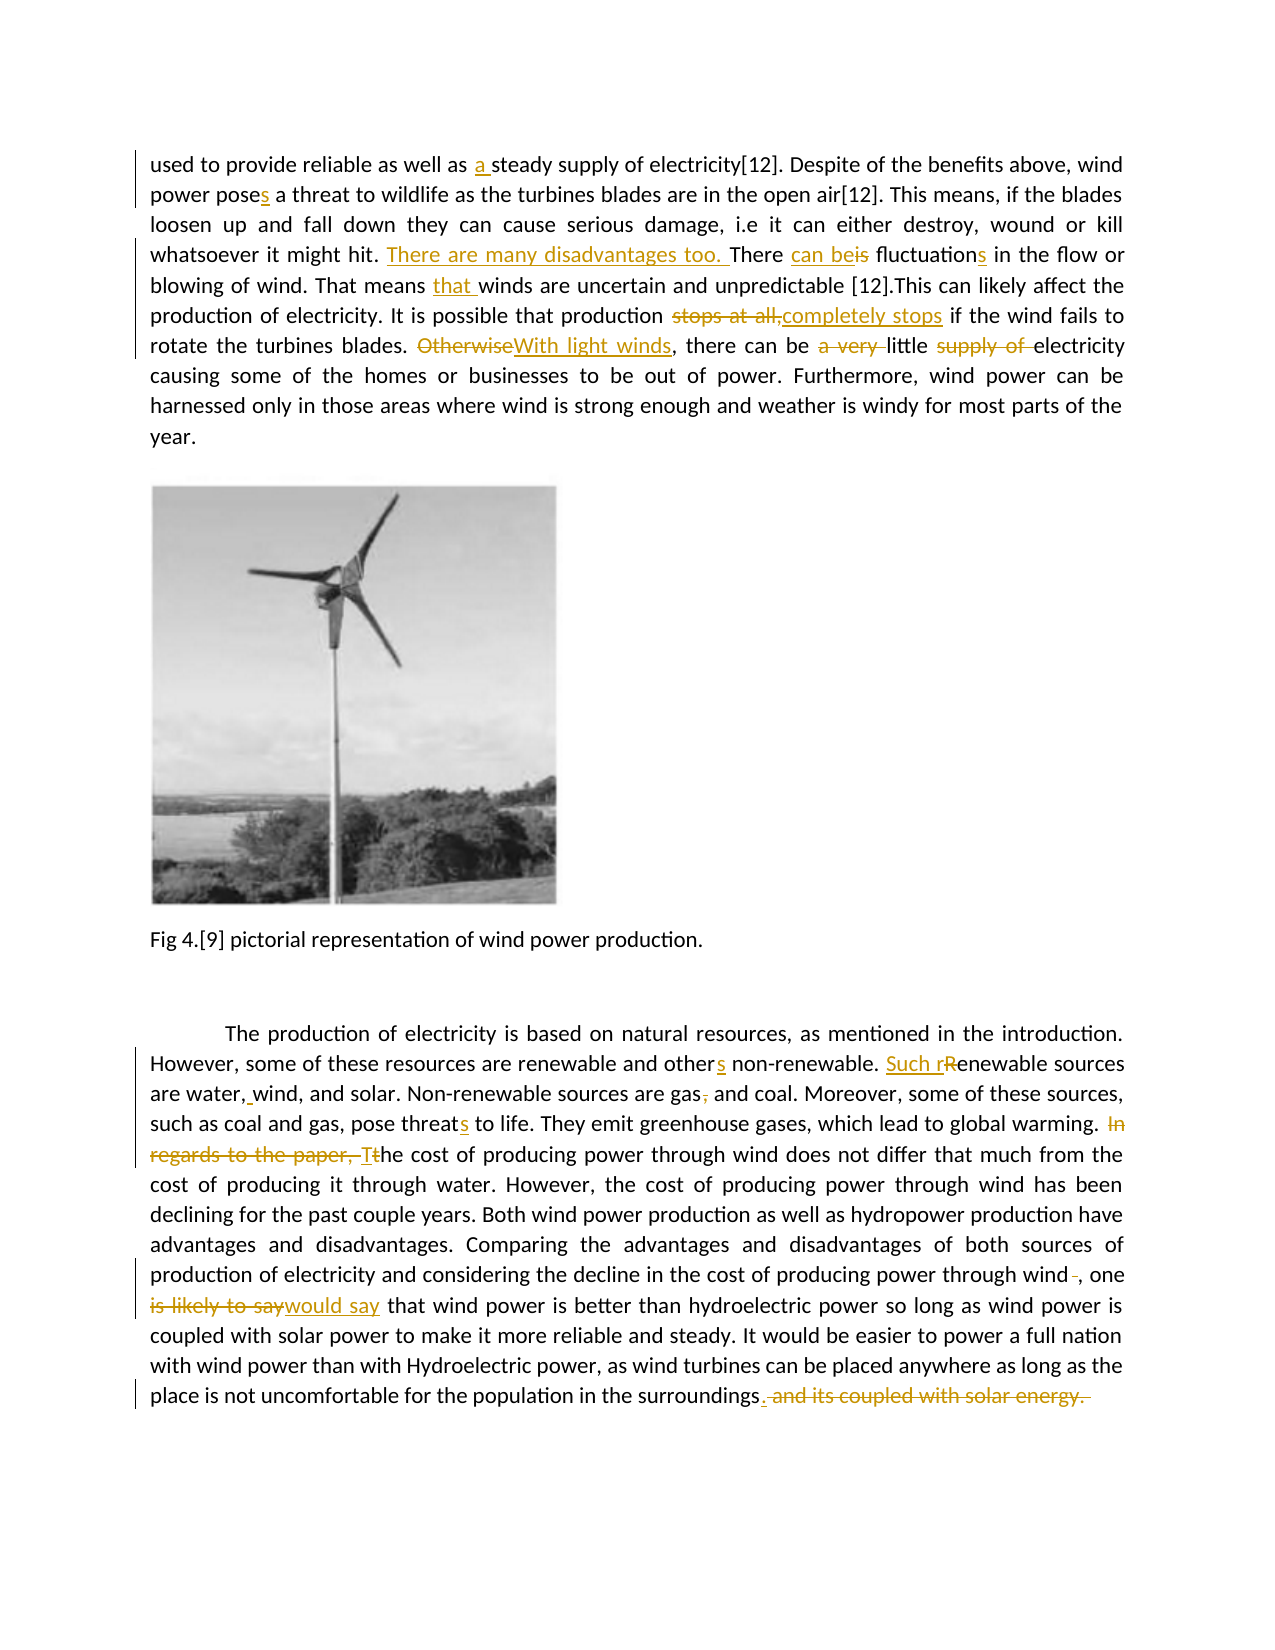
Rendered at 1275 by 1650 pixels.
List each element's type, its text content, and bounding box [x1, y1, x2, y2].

text The production of electricity is based on natural resources, as mentioned in the introduction. However, some of these resources are renewable and other non-renewable. enewable sources are water,wind, and solar. Non-renewable sources are gas and coal. Moreover, some of these sources, such as coal and gas, pose threat to life. They emit greenhouse gases, which lead to global warming. he cost of producing power through wind does not differ that much from the cost of producing it through water. However, the cost of producing power through wind has been declining for the past couple years. Both wind power production as well as hydropower production have advantages and disadvantages. Comparing the advantages and disadvantages of both sources of production of electricity and considering the decline in the cost of producing power through wind, one that wind power is better than hydroelectric power so long as wind power is coupled with solar power to make it more reliable and steady. It would be easier to power a full nation with wind power than with Hydroelectric power, as wind turbines can be placed anywhere as long as the place is not uncomfortable for the population in the surroundings [150, 1019, 1125, 1409]
picture [150, 468, 563, 907]
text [150, 150, 1125, 450]
text Fig 4.[9] pictorial representation of wind power production. [150, 925, 1125, 953]
